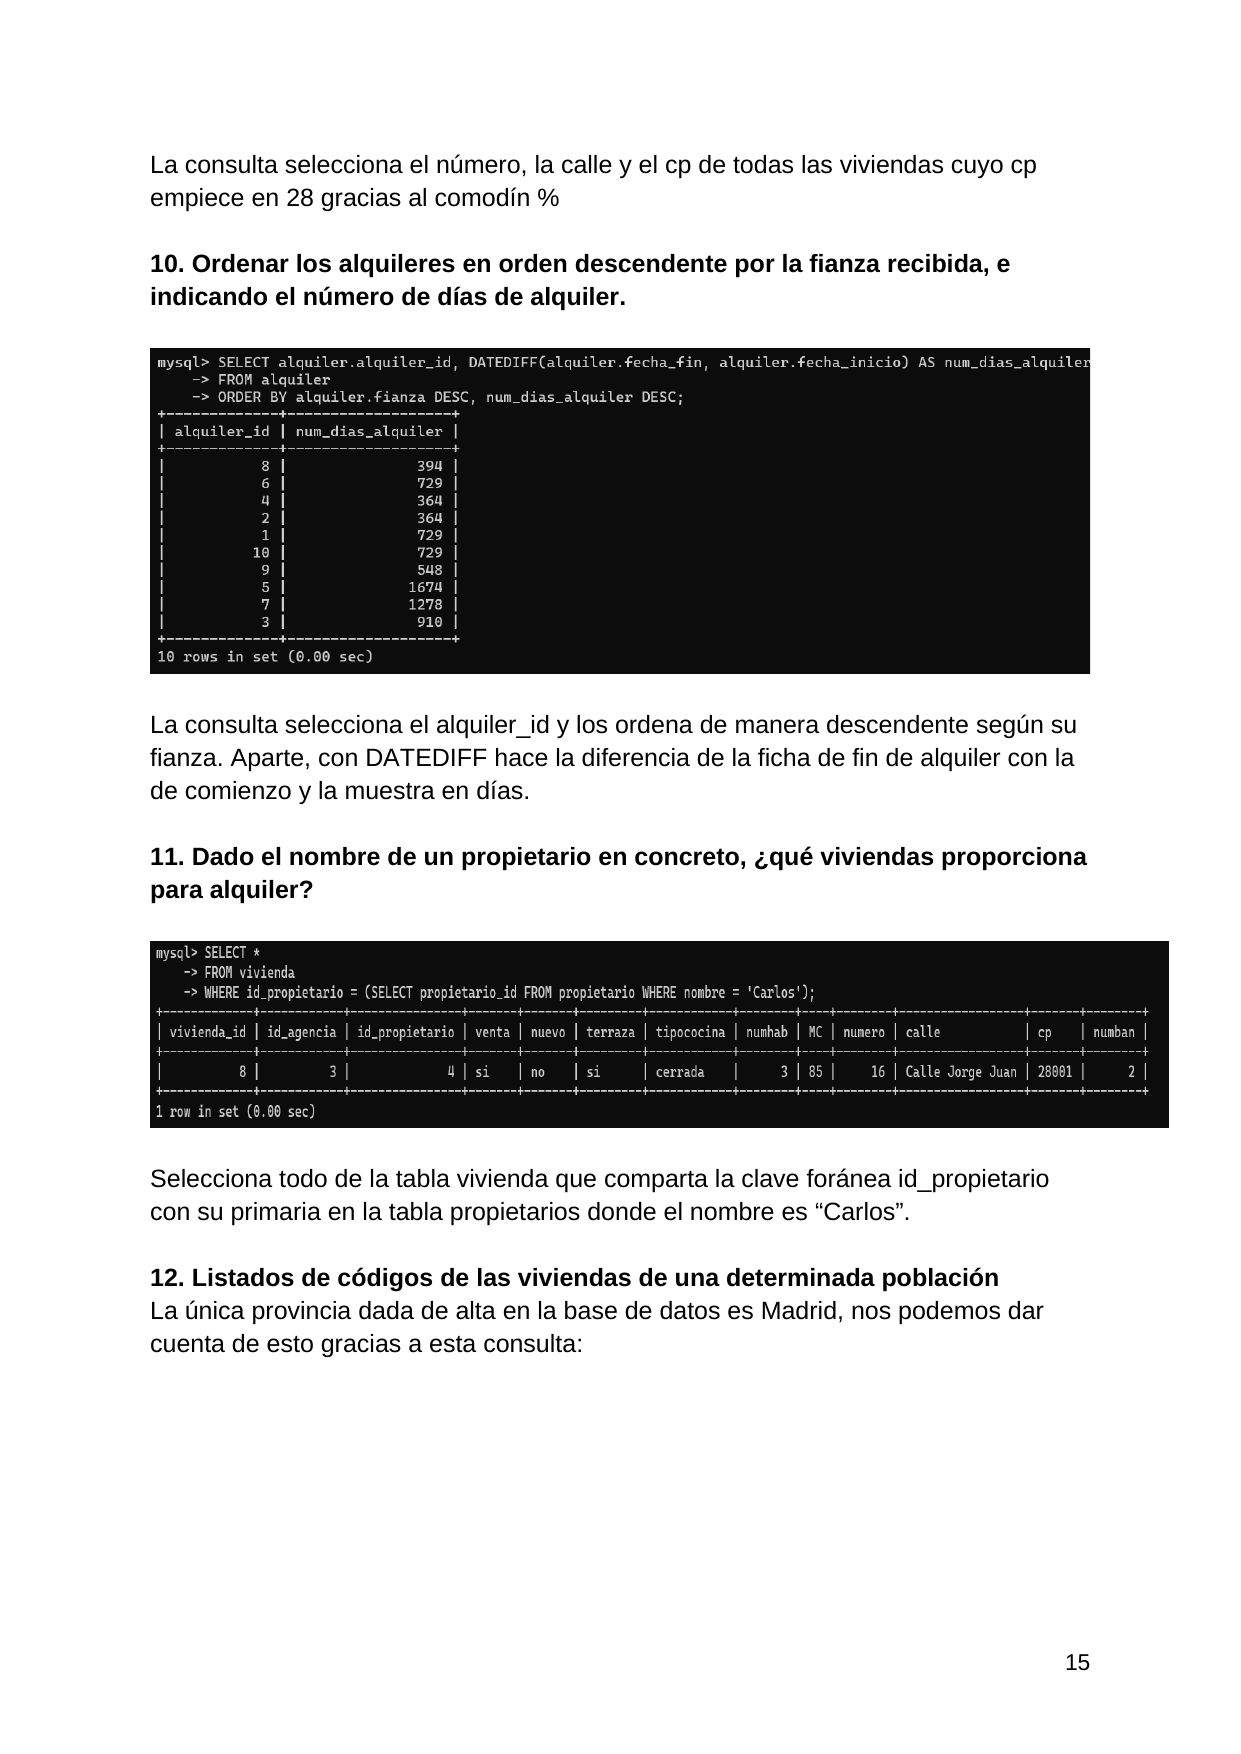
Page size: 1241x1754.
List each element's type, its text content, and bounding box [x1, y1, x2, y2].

text La consulta selecciona el alquiler_id y los ordena de manera descendente según su fianza. Aparte, con DATEDIFF hace la diferencia de la ficha de fin de alquiler con la de comienzo y la muestra en días. [150, 710, 1090, 805]
text Selecciona todo de la tabla vivienda que comparta la clave foránea id_propietario con su primaria en la tabla propietarios donde el nombre es “Carlos”. [150, 1164, 1090, 1226]
picture [150, 941, 1169, 1128]
picture [150, 348, 1091, 674]
text La consulta selecciona el número, la calle y el cp de todas las viviendas cuyo cp empiece en 28 gracias al comodín % [150, 150, 1090, 212]
text La única provincia dada de alta en la base de datos es Madrid, nos podemos dar cuenta de esto gracias a esta consulta: [150, 1296, 1090, 1358]
text indicando el número de días de alquiler. [150, 282, 1090, 311]
text 10. Ordenar los alquileres en orden descendente por la fianza recibida, e [150, 249, 1090, 278]
text 12. Listados de códigos de las viviendas de una determinada población [150, 1263, 1090, 1292]
text 11. Dado el nombre de un propietario en concreto, ¿qué viviendas proporciona para alquiler? [150, 842, 1090, 904]
